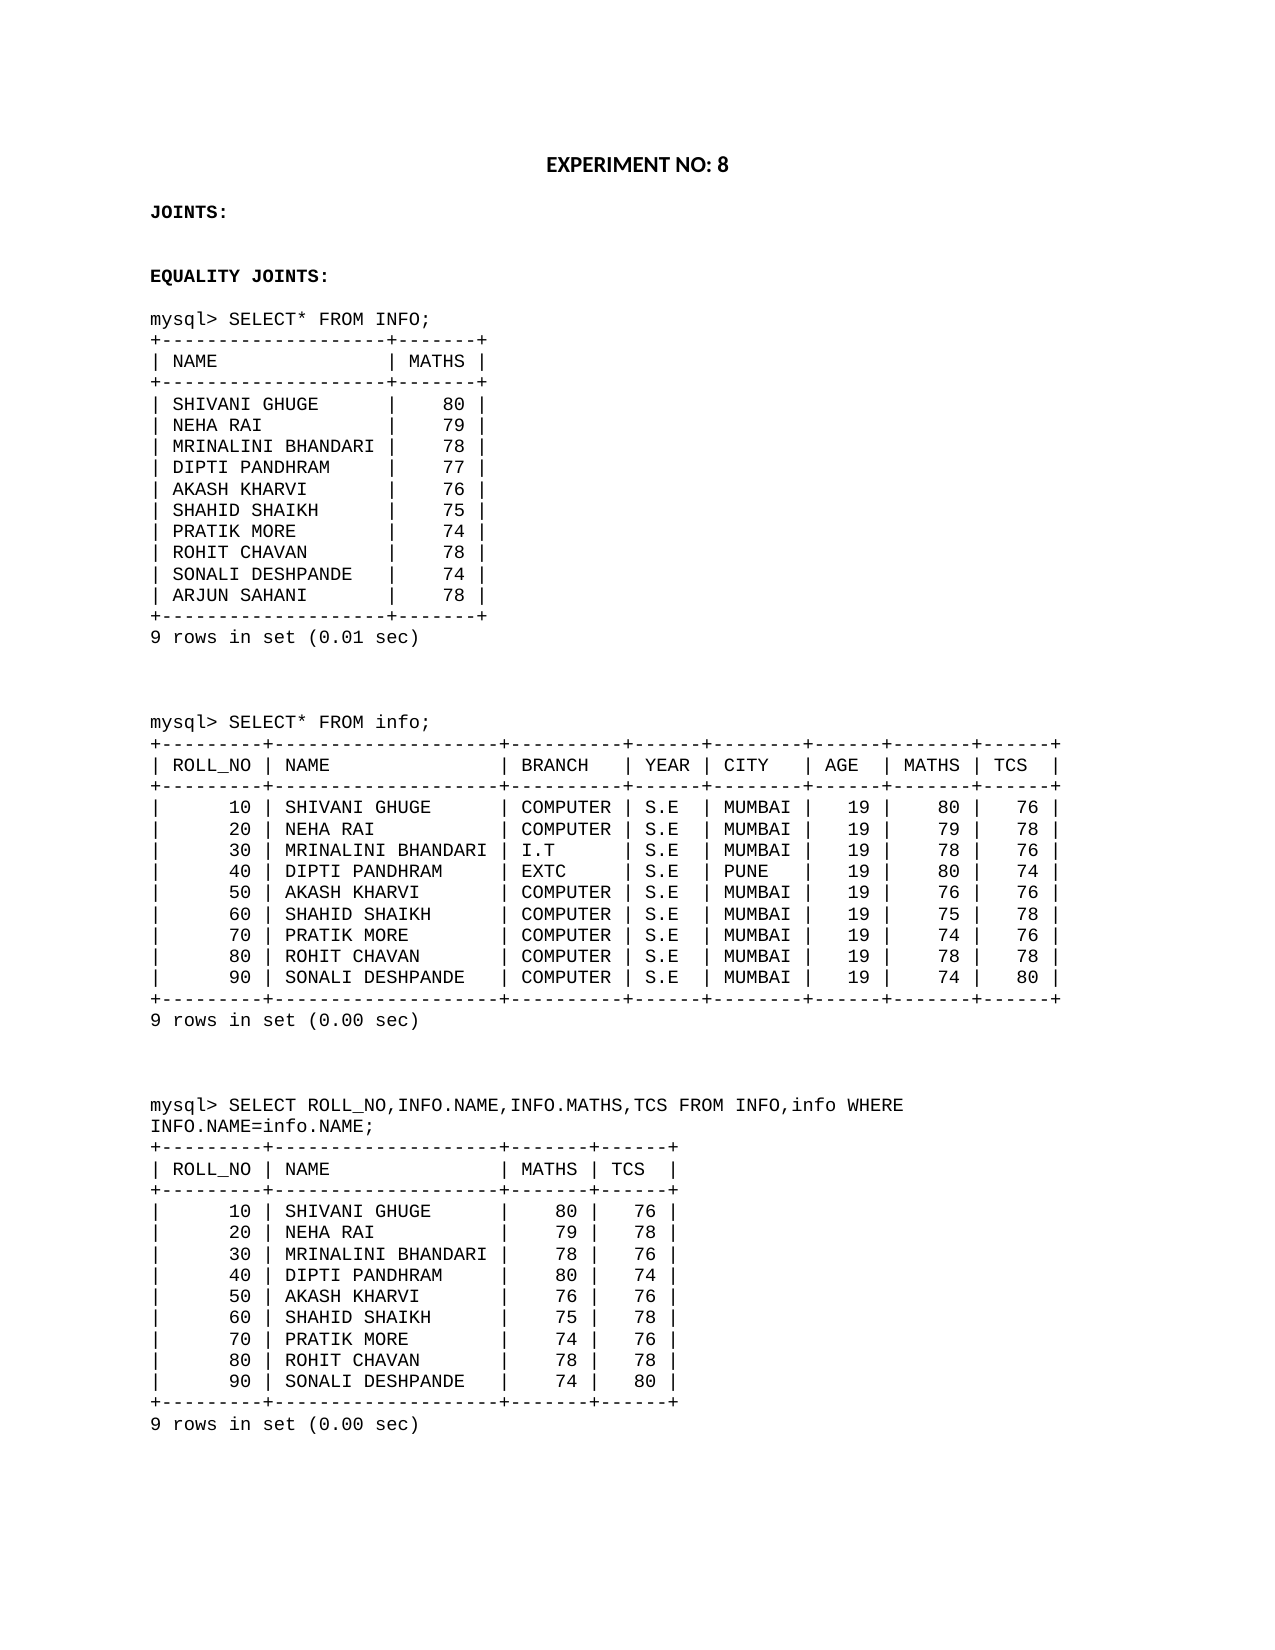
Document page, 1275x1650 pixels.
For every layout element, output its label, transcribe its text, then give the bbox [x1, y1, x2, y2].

text | ROLL_NO | NAME | MATHS | TCS | [150, 1159, 1125, 1181]
text | 20 | NEHA RAI | 79 | 78 | [150, 1223, 1125, 1244]
text | SHAHID SHAIKH | 75 | [150, 501, 1125, 522]
text mysql> SELECT* FROM INFO; [150, 309, 1125, 331]
text mysql> SELECT ROLL_NO,INFO.NAME,INFO.MATHS,TCS FROM INFO,info WHERE INFO.NAME=info.NAME; [150, 1096, 1125, 1138]
text JOINTS: [150, 203, 1125, 224]
text | 40 | DIPTI PANDHRAM | 80 | 74 | [150, 1266, 1125, 1287]
text | ARJUN SAHANI | 78 | [150, 586, 1125, 607]
text | 70 | PRATIK MORE | 74 | 76 | [150, 1329, 1125, 1351]
text | ROLL_NO | NAME | BRANCH | YEAR | CITY | AGE | MATHS | TCS | [150, 756, 1125, 777]
text | SHIVANI GHUGE | 80 | [150, 394, 1125, 416]
text +---------+--------------------+-------+------+ [150, 1181, 1125, 1202]
text +---------+--------------------+-------+------+ [150, 1138, 1125, 1159]
text | 30 | MRINALINI BHANDARI | I.T | S.E | MUMBAI | 19 | 78 | 76 | [150, 841, 1125, 862]
text | 40 | DIPTI PANDHRAM | EXTC | S.E | PUNE | 19 | 80 | 74 | [150, 862, 1125, 883]
text +--------------------+-------+ [150, 607, 1125, 628]
text | 50 | AKASH KHARVI | COMPUTER | S.E | MUMBAI | 19 | 76 | 76 | [150, 883, 1125, 904]
text | 90 | SONALI DESHPANDE | COMPUTER | S.E | MUMBAI | 19 | 74 | 80 | [150, 968, 1125, 989]
text 9 rows in set (0.00 sec) [150, 1414, 1125, 1436]
text | 20 | NEHA RAI | COMPUTER | S.E | MUMBAI | 19 | 79 | 78 | [150, 819, 1125, 841]
text +--------------------+-------+ [150, 331, 1125, 352]
text | 80 | ROHIT CHAVAN | 78 | 78 | [150, 1351, 1125, 1372]
text | AKASH KHARVI | 76 | [150, 479, 1125, 501]
text mysql> SELECT* FROM info; [150, 713, 1125, 734]
text | PRATIK MORE | 74 | [150, 522, 1125, 543]
text | 10 | SHIVANI GHUGE | COMPUTER | S.E | MUMBAI | 19 | 80 | 76 | [150, 798, 1125, 819]
text | 70 | PRATIK MORE | COMPUTER | S.E | MUMBAI | 19 | 74 | 76 | [150, 926, 1125, 947]
text | 10 | SHIVANI GHUGE | 80 | 76 | [150, 1202, 1125, 1223]
text EQUALITY JOINTS: [150, 267, 1125, 288]
text | 50 | AKASH KHARVI | 76 | 76 | [150, 1287, 1125, 1308]
text +--------------------+-------+ [150, 373, 1125, 394]
text | NEHA RAI | 79 | [150, 416, 1125, 437]
text | NAME | MATHS | [150, 352, 1125, 373]
text | ROHIT CHAVAN | 78 | [150, 543, 1125, 564]
text 9 rows in set (0.00 sec) [150, 1011, 1125, 1032]
text EXPERIMENT NO: 8 [150, 150, 1125, 178]
text | MRINALINI BHANDARI | 78 | [150, 437, 1125, 458]
text | 60 | SHAHID SHAIKH | COMPUTER | S.E | MUMBAI | 19 | 75 | 78 | [150, 904, 1125, 926]
text | SONALI DESHPANDE | 74 | [150, 564, 1125, 586]
text +---------+--------------------+----------+------+--------+------+-------+------+ [150, 734, 1125, 756]
text +---------+--------------------+----------+------+--------+------+-------+------+ [150, 989, 1125, 1011]
text 9 rows in set (0.01 sec) [150, 628, 1125, 649]
text | 60 | SHAHID SHAIKH | 75 | 78 | [150, 1308, 1125, 1329]
text +---------+--------------------+-------+------+ [150, 1393, 1125, 1414]
text | 80 | ROHIT CHAVAN | COMPUTER | S.E | MUMBAI | 19 | 78 | 78 | [150, 947, 1125, 968]
text | 30 | MRINALINI BHANDARI | 78 | 76 | [150, 1244, 1125, 1266]
text | 90 | SONALI DESHPANDE | 74 | 80 | [150, 1372, 1125, 1393]
text | DIPTI PANDHRAM | 77 | [150, 458, 1125, 479]
text +---------+--------------------+----------+------+--------+------+-------+------+ [150, 777, 1125, 798]
